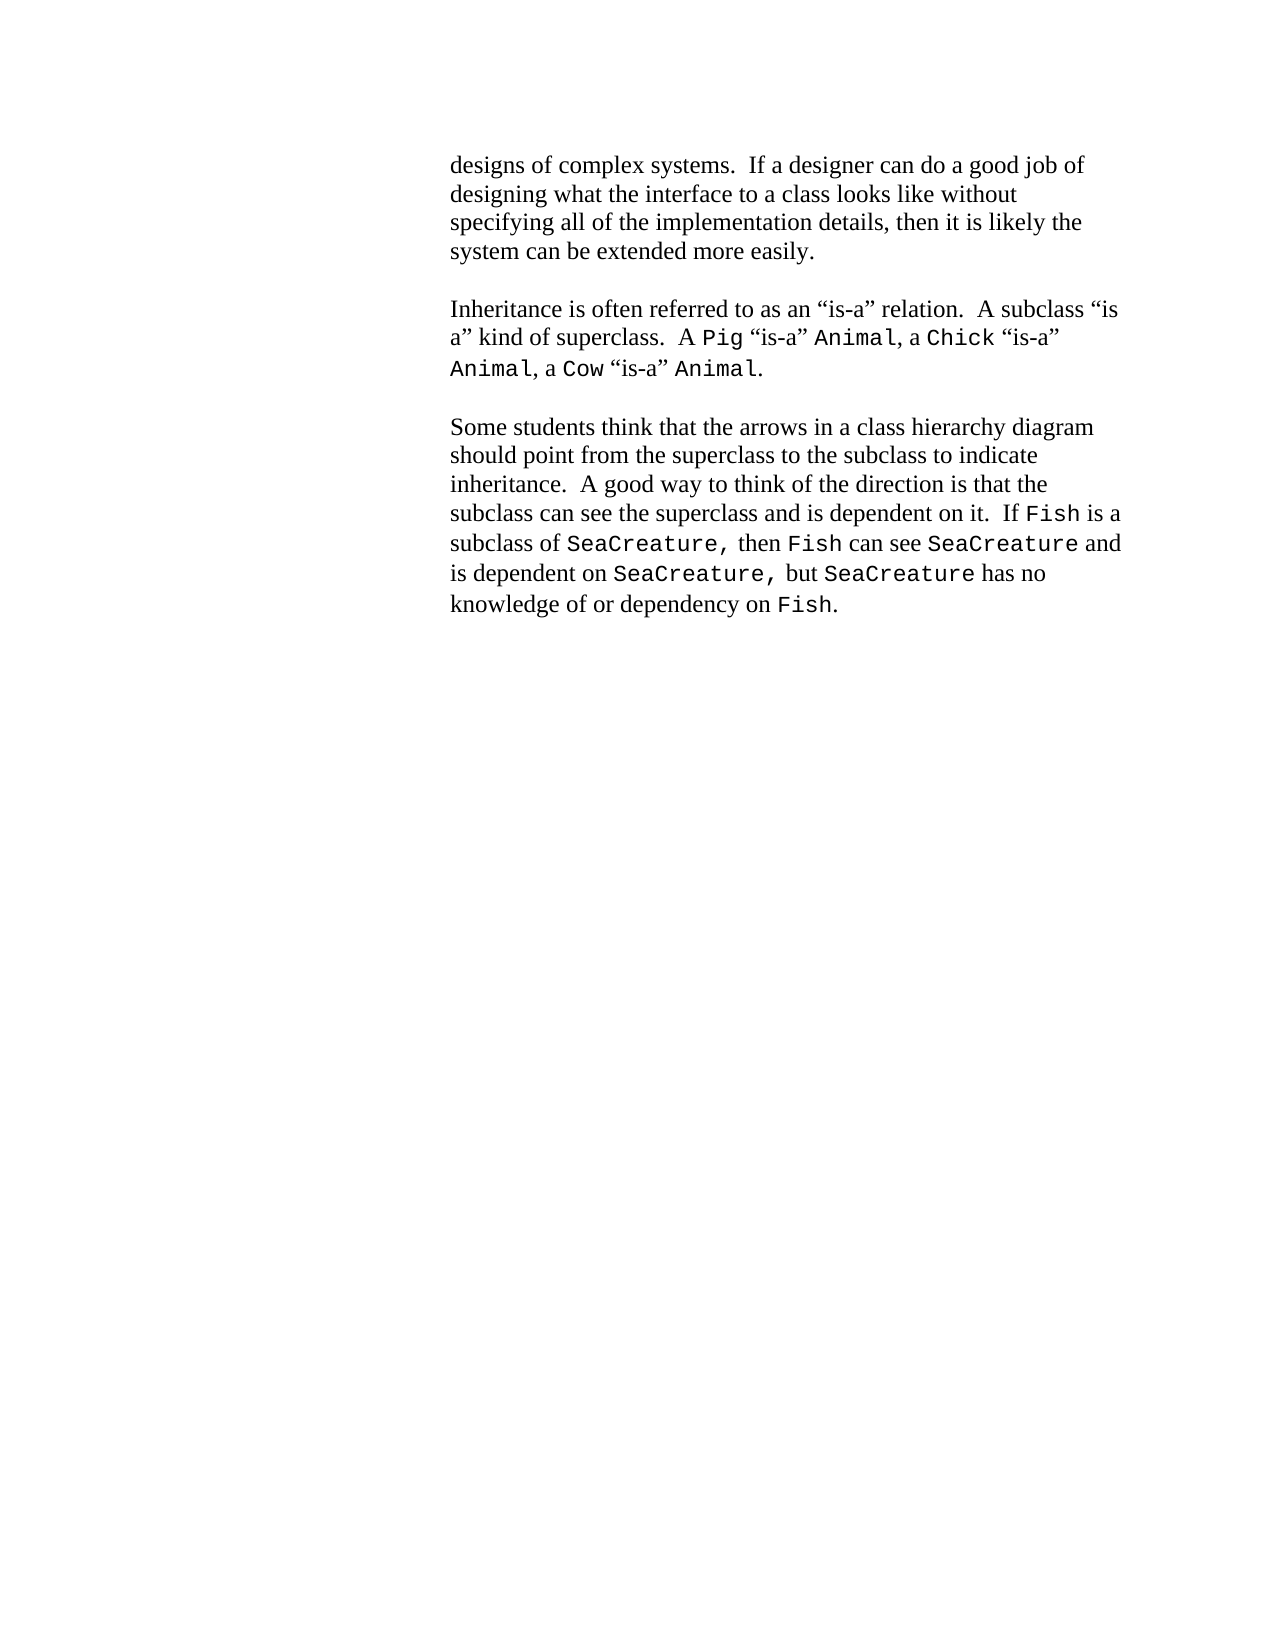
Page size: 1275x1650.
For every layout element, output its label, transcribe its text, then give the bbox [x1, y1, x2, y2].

text Inheritance is often referred to as an “is-a” relation. A subclass “is a” kind of superclass. A Pig “is-a” Animal, a Chick “is-a” Animal, a Cow “is-a” Animal. [450, 294, 1125, 383]
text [450, 150, 1125, 265]
text Some students think that the arrows in a class hierarchy diagram should point from the superclass to the subclass to indicate inheritance. A good way to think of the direction is that the subclass can see the superclass and is dependent on it. If Fish is a subclass of SeaCreature, then Fish can see SeaCreature and is dependent on SeaCreature, but SeaCreature has no knowledge of or dependency on Fish. [450, 412, 1125, 619]
